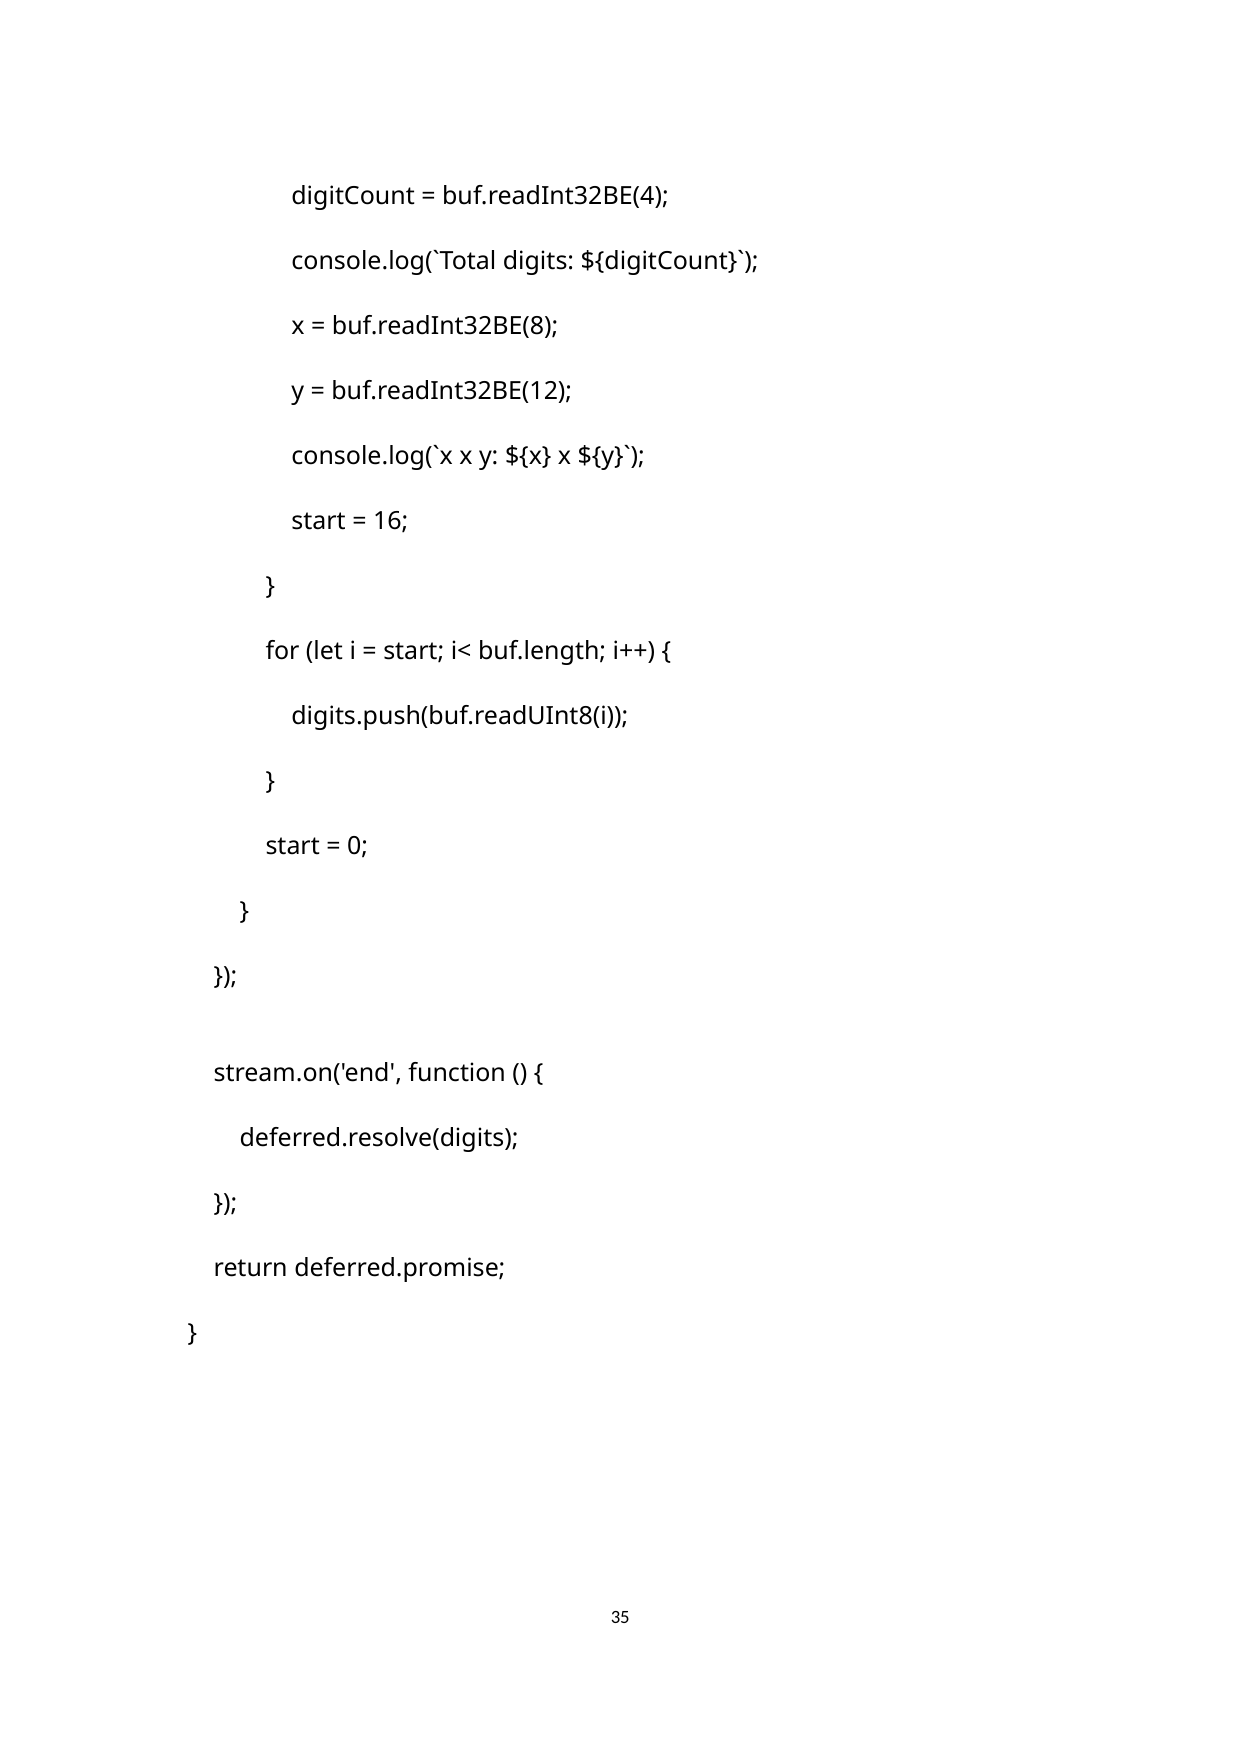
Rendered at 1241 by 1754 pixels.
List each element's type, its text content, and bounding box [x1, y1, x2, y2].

text }); [187, 942, 1053, 1007]
text deferred.resolve(digits); [187, 1104, 1053, 1169]
text for (let i = start; i< buf.length; i++) { [187, 617, 1053, 682]
text } [187, 747, 1053, 812]
text } [187, 552, 1053, 617]
text start = 0; [187, 812, 1053, 877]
text }); [187, 1169, 1053, 1234]
text } [187, 877, 1053, 942]
text console.log(`Total digits: ${digitCount}`); [187, 227, 1053, 292]
text return deferred.promise; [187, 1234, 1053, 1299]
text start = 16; [187, 487, 1053, 552]
text stream.on('end', function () { [187, 1039, 1053, 1104]
text x = buf.readInt32BE(8); [187, 292, 1053, 357]
text digitCount = buf.readInt32BE(4); [187, 162, 1053, 227]
text console.log(`x x y: ${x} x ${y}`); [187, 422, 1053, 487]
text } [187, 1299, 1053, 1364]
text y = buf.readInt32BE(12); [187, 357, 1053, 422]
text digits.push(buf.readUInt8(i)); [187, 682, 1053, 747]
